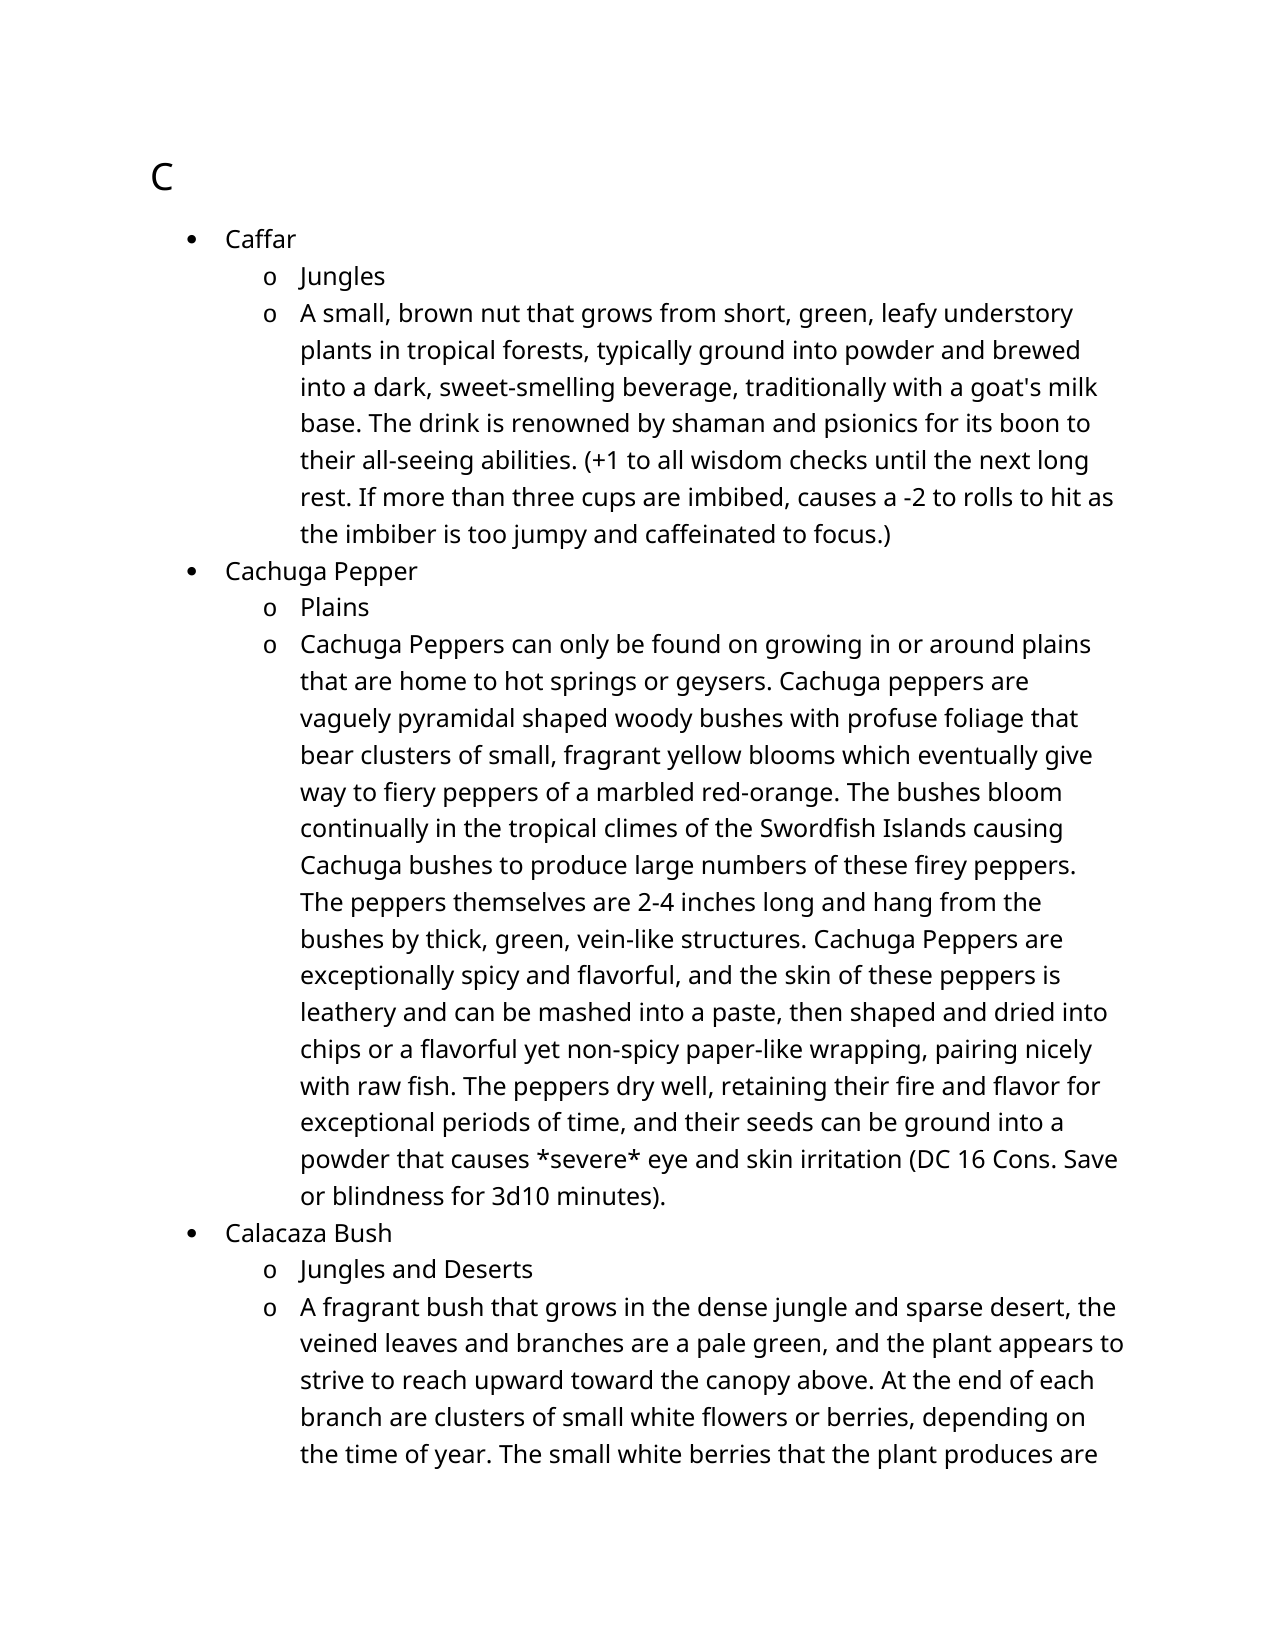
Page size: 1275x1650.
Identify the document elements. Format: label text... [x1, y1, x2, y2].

list Jungles and Deserts [262, 1252, 1125, 1286]
list Caffar [187, 222, 1125, 256]
text C [150, 150, 1125, 201]
list Cachuga Peppers can only be found on growing in or around plains that are home to hot springs or geysers. Cachuga peppers are vaguely pyramidal shaped woody bushes with profuse foliage that bear clusters of small, fragrant yellow blooms which eventually give way to fiery peppers of a marbled red-orange. The bushes bloom continually in the tropical climes of the Swordfish Islands causing Cachuga bushes to produce large numbers of these firey peppers. The peppers themselves are 2-4 inches long and hang from the bushes by thick, green, vein-like structures. Cachuga Peppers are exceptionally spicy and flavorful, and the skin of these peppers is leathery and can be mashed into a paste, then shaped and dried into chips or a flavorful yet non-spicy paper-like wrapping, pairing nicely with raw fish. The peppers dry well, retaining their fire and flavor for exceptional periods of time, and their seeds can be ground into a powder that causes *severe* eye and skin irritation (DC 16 Cons. Save or blindness for 3d10 minutes). [262, 627, 1125, 1213]
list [262, 1289, 1125, 1471]
list Jungles [262, 258, 1125, 293]
list Plains [262, 590, 1125, 624]
list Calacaza Bush [187, 1215, 1125, 1249]
list A small, brown nut that grows from short, green, leafy understory plants in tropical forests, typically ground into powder and brewed into a dark, sweet-smelling beverage, traditionally with a goat's milk base. The drink is renowned by shaman and psionics for its boon to their all-seeing abilities. (+1 to all wisdom checks until the next long rest. If more than three cups are imbibed, causes a -2 to rolls to hit as the imbiber is too jumpy and caffeinated to focus.) [262, 296, 1125, 550]
list Cachuga Pepper [187, 553, 1125, 587]
